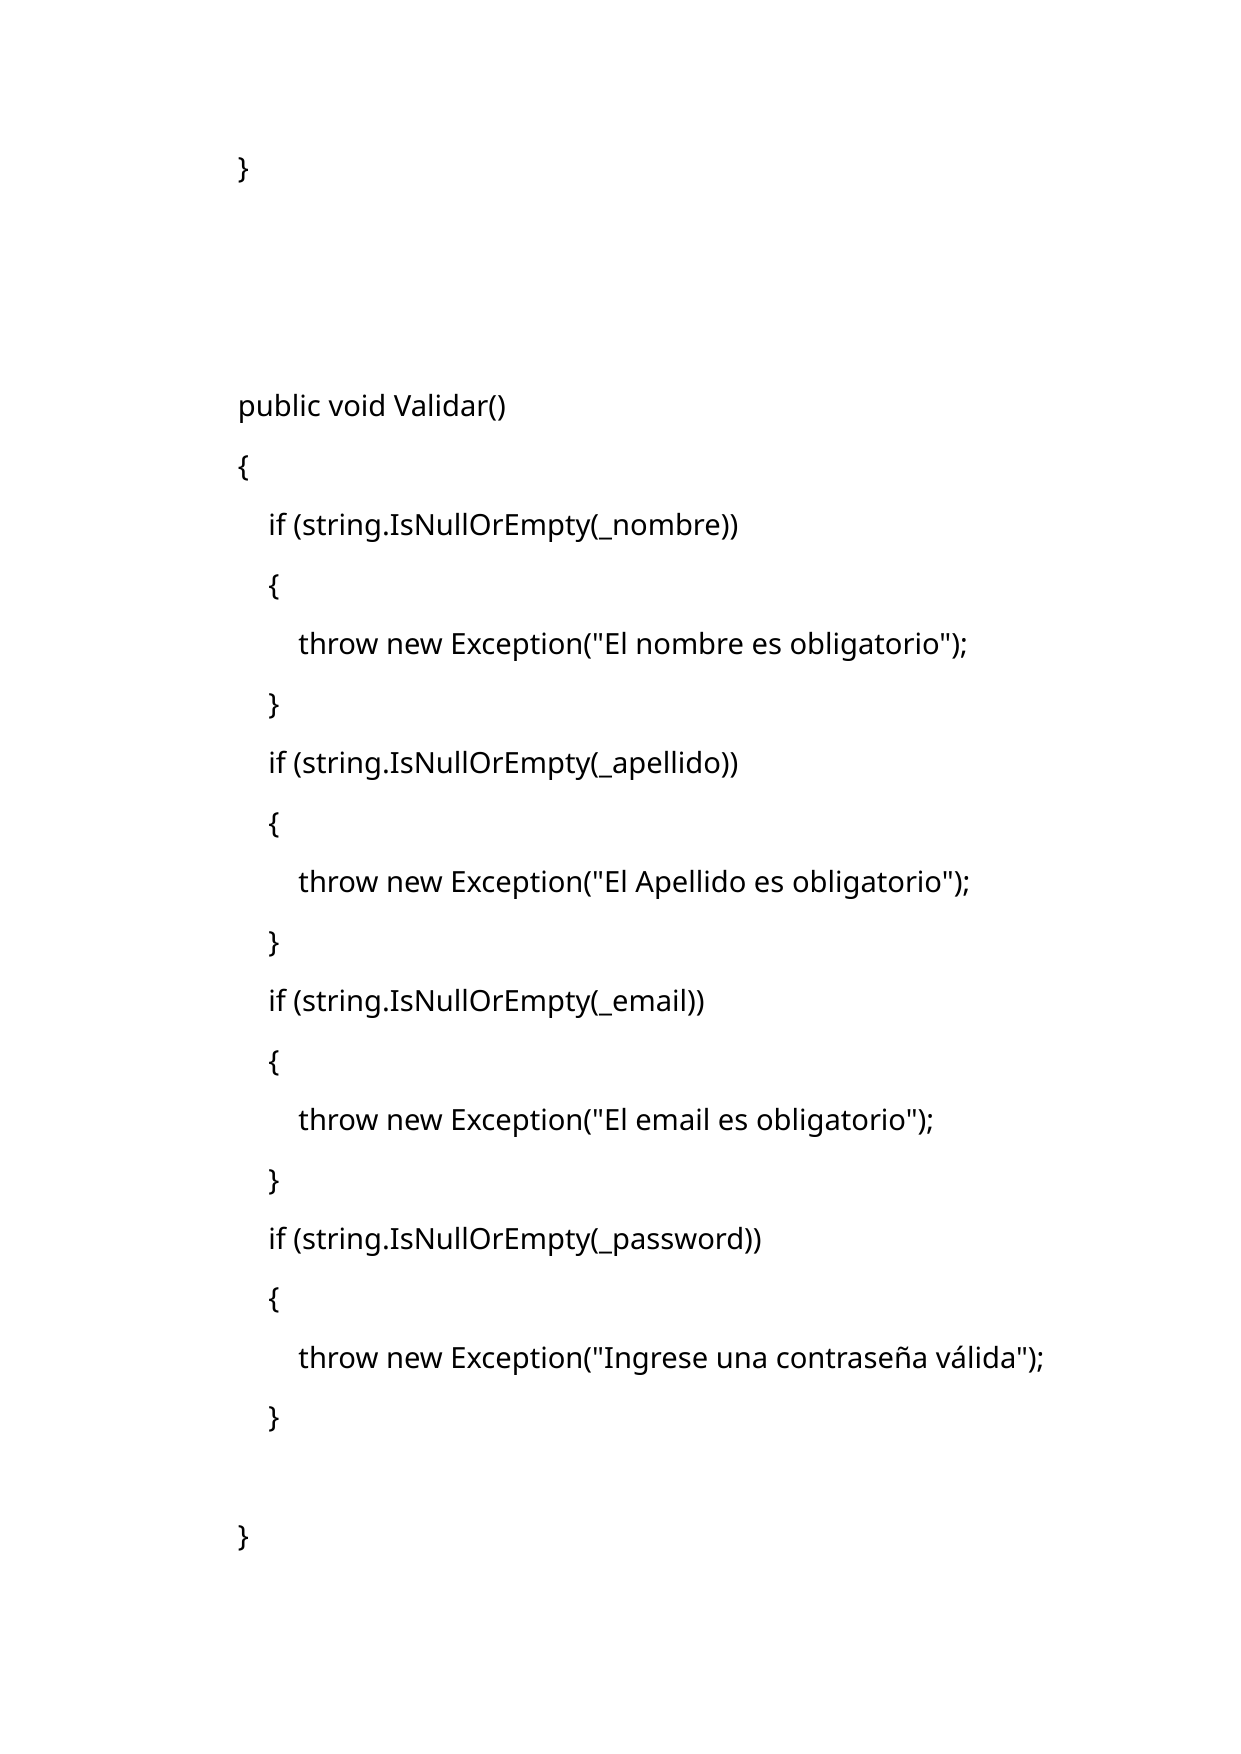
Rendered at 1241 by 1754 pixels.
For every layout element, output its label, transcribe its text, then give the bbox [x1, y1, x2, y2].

text { [177, 1278, 1063, 1317]
text if (string.IsNullOrEmpty(_email)) [177, 980, 1063, 1020]
text public void Validar() [177, 386, 1063, 425]
text { [177, 1040, 1063, 1079]
text if (string.IsNullOrEmpty(_nombre)) [177, 504, 1063, 544]
text } [177, 1397, 1063, 1436]
text } [177, 1159, 1063, 1198]
text if (string.IsNullOrEmpty(_apellido)) [177, 742, 1063, 782]
text throw new Exception("El email es obligatorio"); [177, 1099, 1063, 1139]
text { [177, 445, 1063, 485]
text } [177, 148, 1063, 187]
text } [177, 683, 1063, 723]
text if (string.IsNullOrEmpty(_password)) [177, 1218, 1063, 1258]
text { [177, 802, 1063, 842]
text throw new Exception("El nombre es obligatorio"); [177, 623, 1063, 663]
text throw new Exception("El Apellido es obligatorio"); [177, 861, 1063, 901]
text } [177, 921, 1063, 961]
text throw new Exception("Ingrese una contraseña válida"); [177, 1337, 1063, 1377]
text } [177, 1516, 1063, 1555]
text { [177, 564, 1063, 604]
